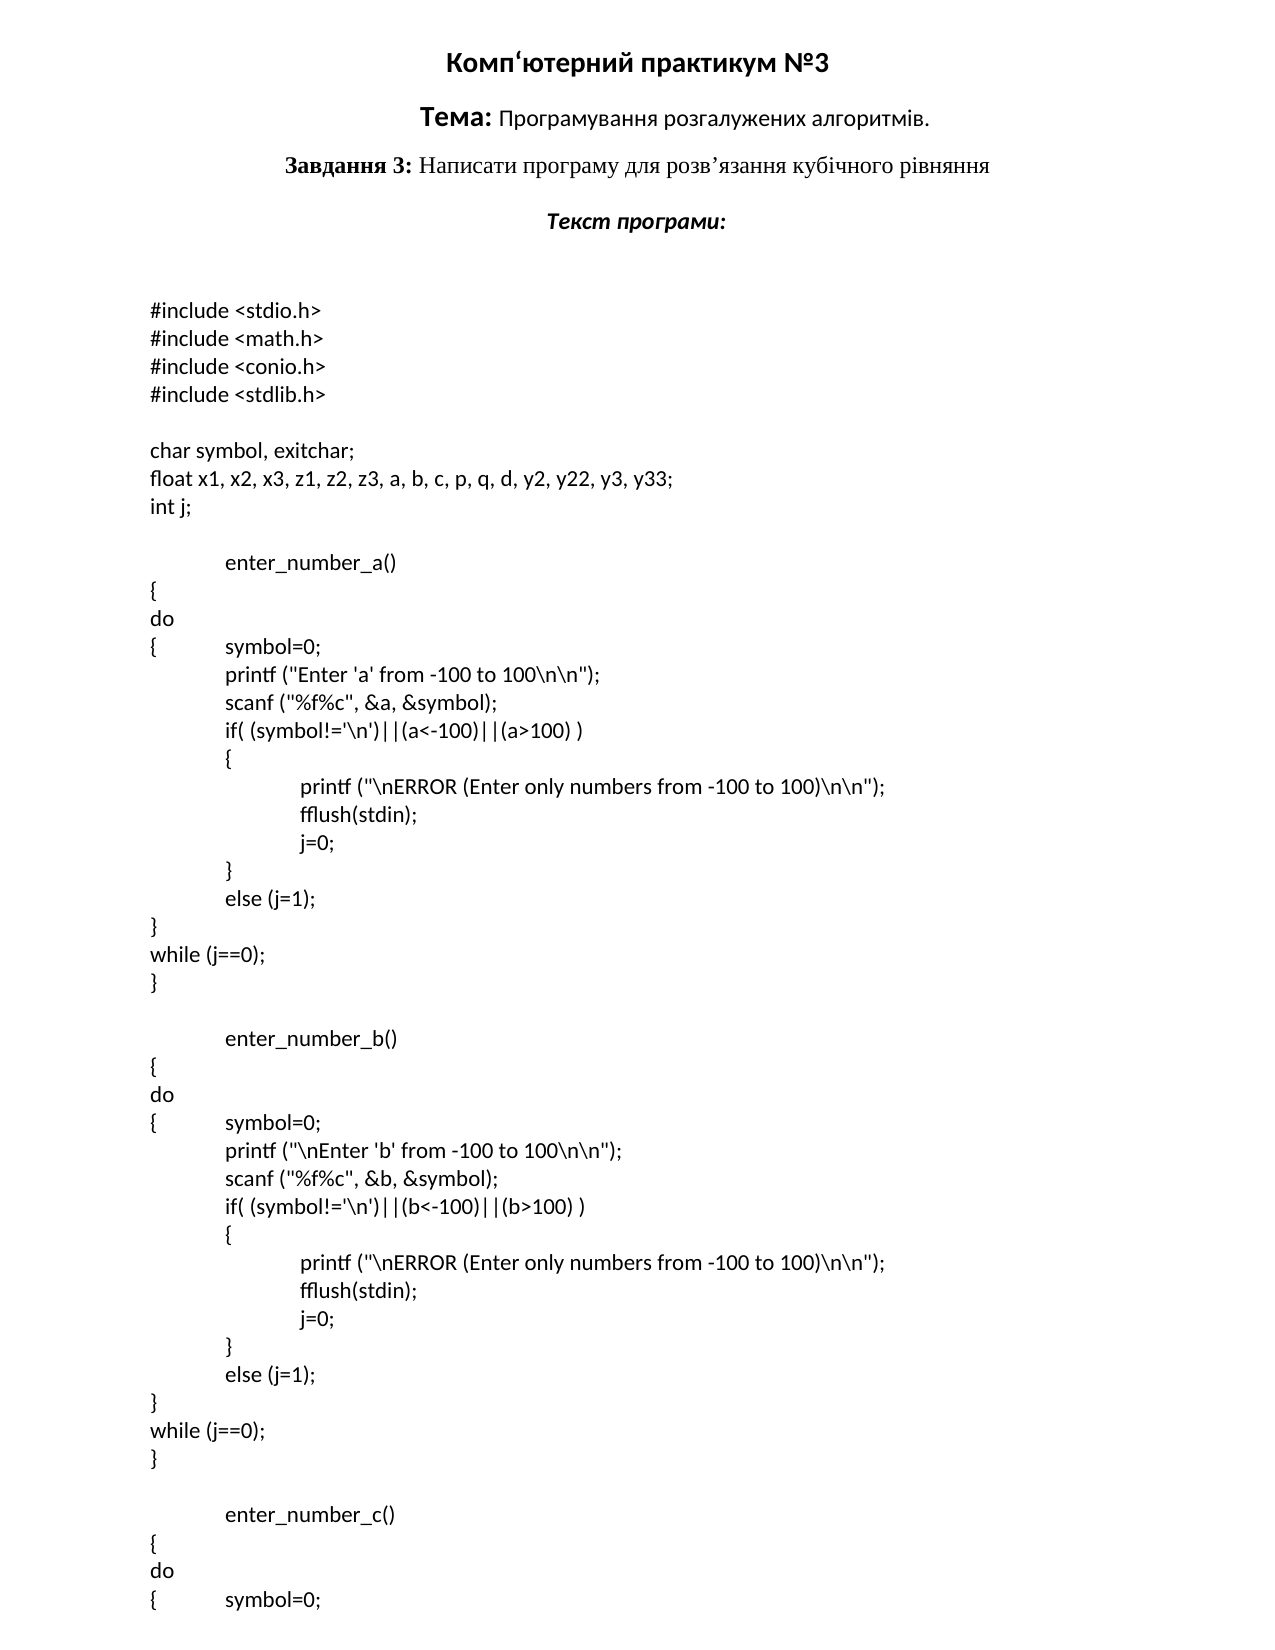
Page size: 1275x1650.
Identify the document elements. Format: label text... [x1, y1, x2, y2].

text do [150, 1557, 1125, 1585]
text printf ("Enter 'a' from -100 to 100\n\n"); [150, 660, 1125, 688]
text scanf ("%f%c", &b, &symbol); [150, 1164, 1125, 1192]
text else (j=1); [150, 884, 1125, 912]
text } [150, 856, 1125, 884]
text while (j==0); [150, 940, 1125, 968]
text #include <conio.h> [150, 352, 1125, 380]
text Тема: Програмування розгалужених алгоритмів. [150, 98, 1125, 133]
text int j; [150, 492, 1125, 520]
text Комп‘ютерний практикум №3 [150, 44, 1125, 80]
text printf ("\nEnter 'b' from -100 to 100\n\n"); [150, 1136, 1125, 1164]
text while (j==0); [150, 1417, 1125, 1444]
text enter_number_c() [150, 1501, 1125, 1529]
text Текст програми: [150, 206, 1125, 236]
text } [150, 968, 1125, 996]
text { symbol=0; [150, 1108, 1125, 1136]
text enter_number_a() [150, 548, 1125, 576]
text float x1, x2, x3, z1, z2, z3, a, b, c, p, q, d, y2, y22, y3, y33; [150, 464, 1125, 492]
text Завдання 3: Написати програму для розв’язання кубічного рівняння [150, 151, 1125, 179]
text #include <math.h> [150, 324, 1125, 352]
text } [150, 912, 1125, 940]
text j=0; [150, 828, 1125, 856]
text { symbol=0; [150, 1585, 1125, 1613]
text else (j=1); [150, 1361, 1125, 1388]
text do [150, 604, 1125, 632]
text { [150, 1529, 1125, 1557]
text { [150, 576, 1125, 604]
text scanf ("%f%c", &a, &symbol); [150, 688, 1125, 716]
text } [150, 1332, 1125, 1361]
text #include <stdio.h> [150, 296, 1125, 324]
text j=0; [150, 1304, 1125, 1332]
text printf ("\nERROR (Enter only numbers from -100 to 100)\n\n"); [150, 772, 1125, 800]
text if( (symbol!='\n')||(a<-100)||(a>100) ) [150, 716, 1125, 744]
text enter_number_b() [150, 1024, 1125, 1052]
text #include <stdlib.h> [150, 380, 1125, 408]
text } [150, 1388, 1125, 1417]
text { [150, 1220, 1125, 1248]
text { [150, 744, 1125, 772]
text char symbol, exitchar; [150, 436, 1125, 464]
text { [150, 1052, 1125, 1080]
text do [150, 1080, 1125, 1108]
text if( (symbol!='\n')||(b<-100)||(b>100) ) [150, 1192, 1125, 1220]
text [150, 1248, 1125, 1276]
text { symbol=0; [150, 632, 1125, 660]
text fflush(stdin); [150, 1276, 1125, 1304]
text fflush(stdin); [150, 800, 1125, 828]
text } [150, 1444, 1125, 1473]
